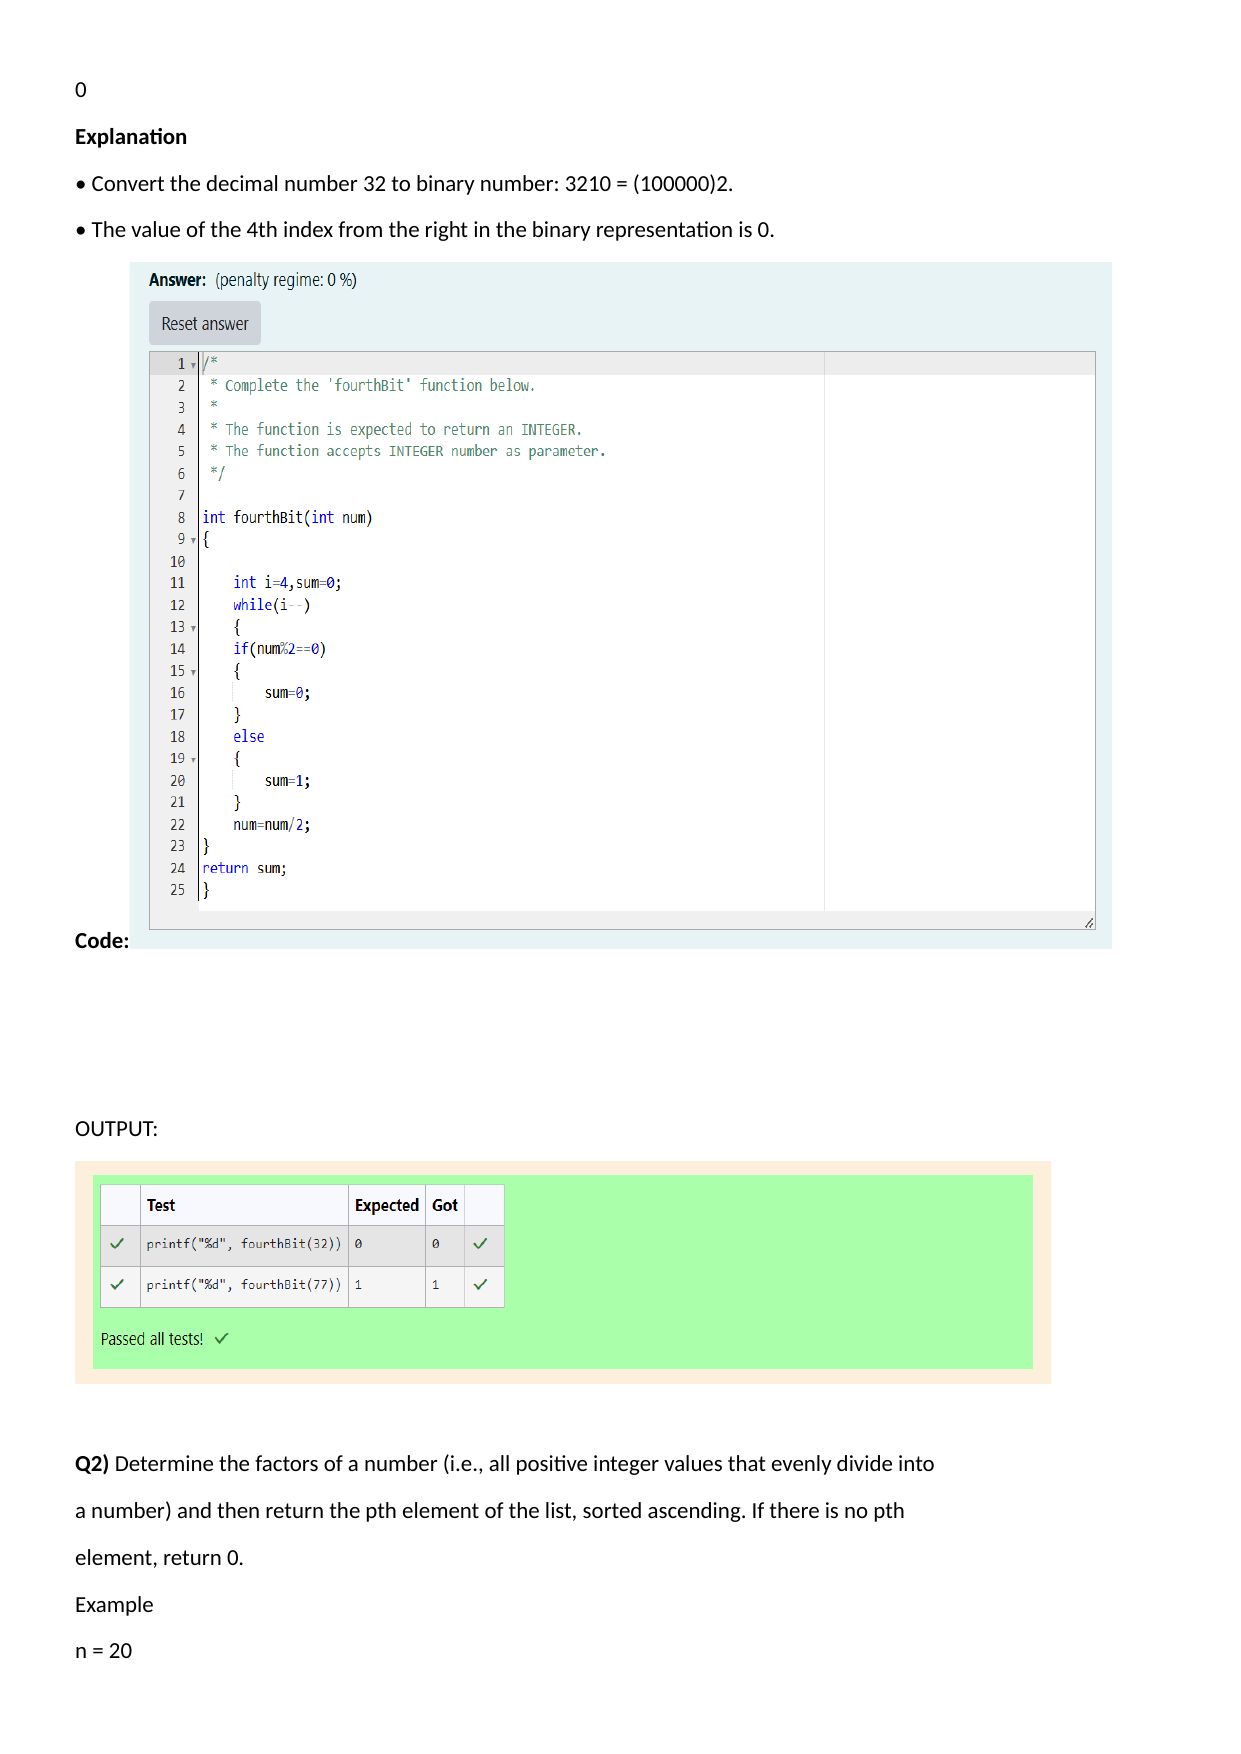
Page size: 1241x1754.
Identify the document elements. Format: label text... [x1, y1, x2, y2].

text Example [75, 1590, 1165, 1618]
picture [129, 262, 1113, 949]
text a number) and then return the pth element of the list, sorted ascending. If there is no pth [75, 1496, 1165, 1524]
text n = 20 [75, 1637, 1165, 1664]
text Explanation [75, 122, 1165, 150]
text • Convert the decimal number 32 to binary number: 3210 = (100000)2. [75, 169, 1165, 197]
text Q2) Determine the factors of a number (i.e., all positive integer values that evenly divide into [75, 1449, 1165, 1477]
text 0 [75, 75, 1165, 103]
picture [75, 1160, 1052, 1384]
text element, return 0. [75, 1543, 1165, 1571]
text • The value of the 4th index from the right in the binary representation is 0. [75, 216, 1165, 244]
text OUTPUT: [75, 1114, 1165, 1142]
